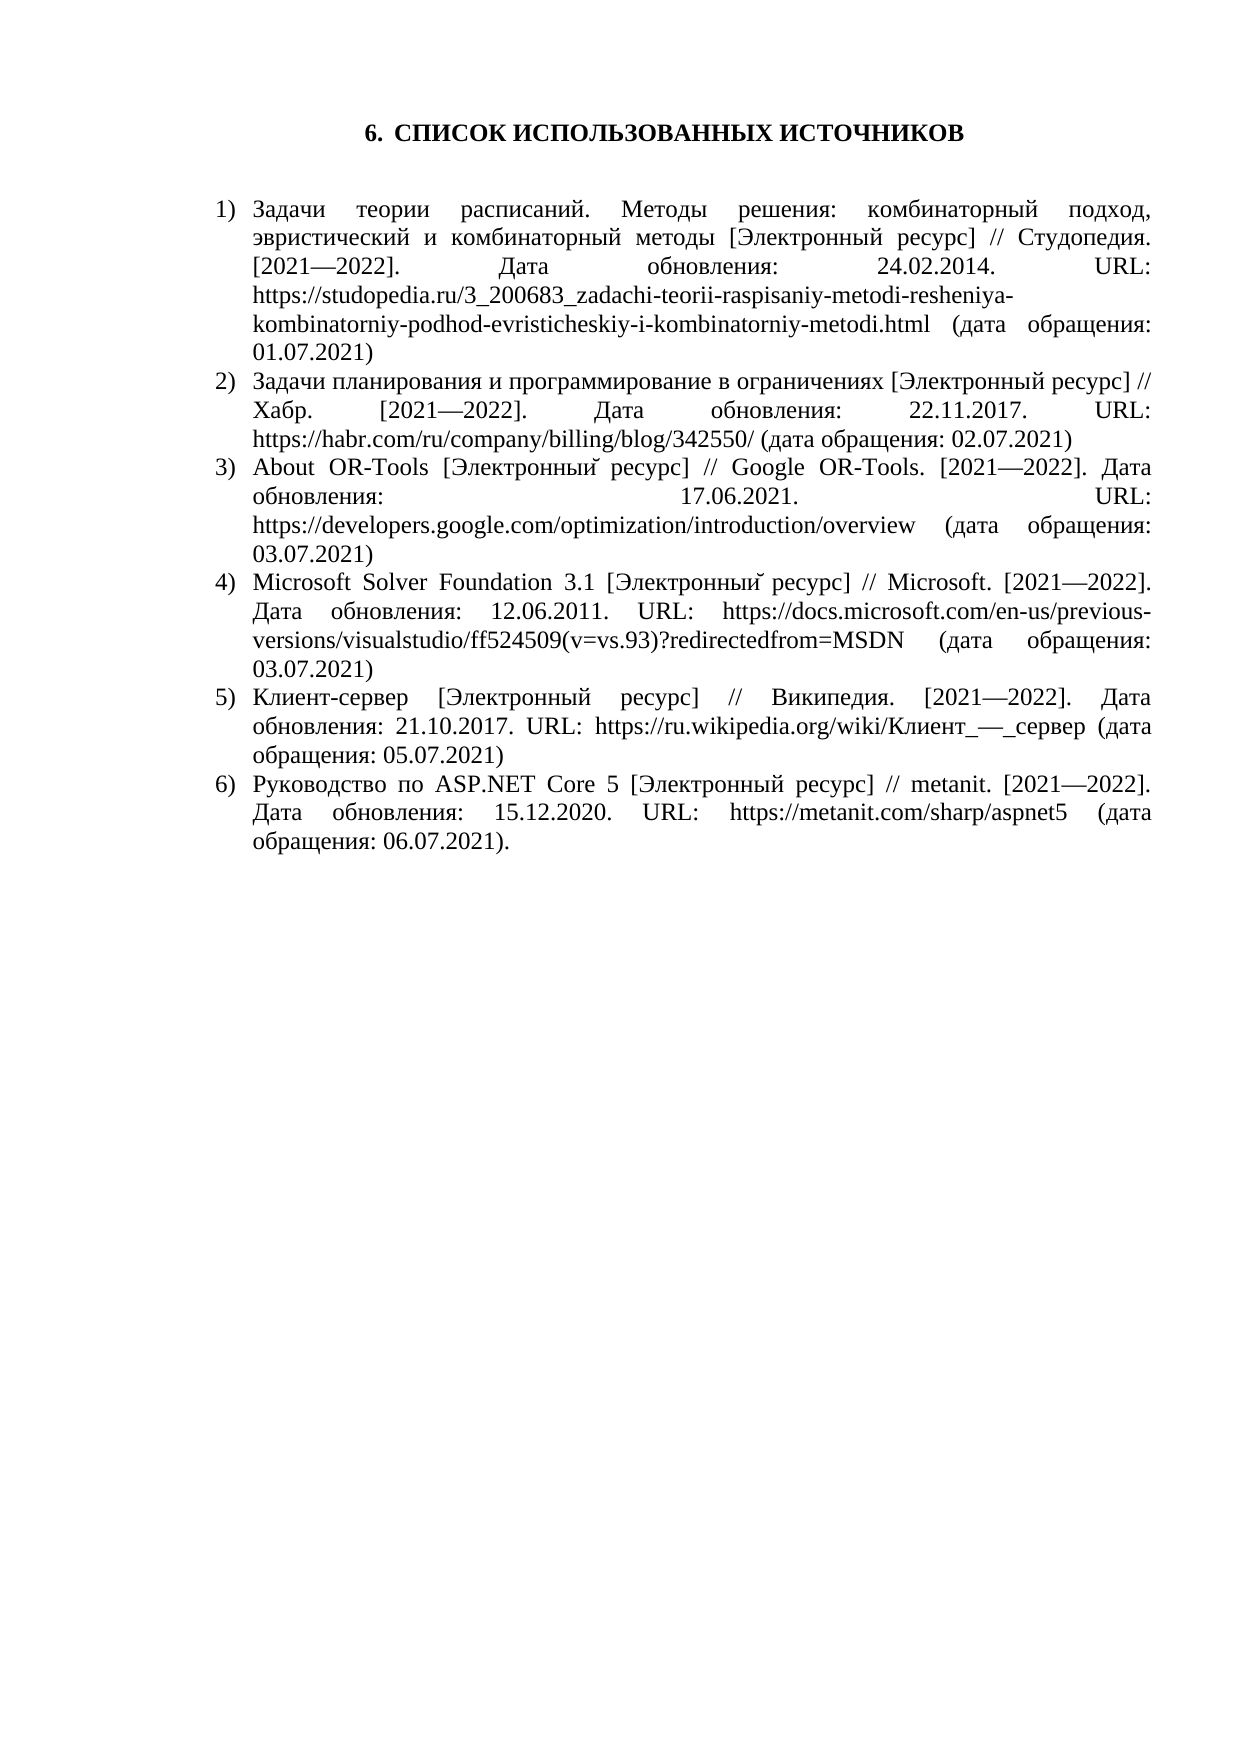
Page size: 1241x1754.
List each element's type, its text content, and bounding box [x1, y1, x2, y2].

list Клиент-сервер [Электронный ресурс] // Википедия. [2021—2022]. Дата обновления: 21.10.2017. URL: https://ru.wikipedia.org/wiki/Клиент_—_сервер (дата обращения: 05.07.2021) [215, 682, 1152, 769]
list Microsoft Solver Foundation 3.1 [Электронный ресурс] // Microsoft. [2021—2022]. Дата обновления: 12.06.2011. URL: https://docs.microsoft.com/en-us/previous-versions/visualstudio/ff524509(v=vs.93)?redirectedfrom=MSDN (дата обращения: 03.07.2021) [215, 567, 1152, 682]
list Задачи планирования и программирование в ограничениях [Электронный ресурс] // Хабр. [2021—2022]. Дата обновления: 22.11.2017. URL: https://habr.com/ru/company/billing/blog/342550/ (дата обращения: 02.07.2021) [215, 366, 1152, 452]
list About OR-Tools [Электронный ресурс] // Google OR-Tools. [2021—2022]. Дата обновления: 17.06.2021. URL: https://developers.google.com/optimization/introduction/overview (дата обращения: 03.07.2021) [215, 452, 1152, 567]
list Задачи теории расписаний. Методы решения: комбинаторный подход, эвристический и комбинаторный методы [Электронный ресурс] // Студопедия. [2021—2022]. Дата обновления: 24.02.2014. URL: https://studopedia.ru/3_200683_zadachi-teorii-raspisaniy-metodi-resheniya-kombinatorniy-podhod-evristicheskiy-i-kombinatorniy-metodi.html (дата обращения: 01.07.2021) [215, 194, 1152, 366]
list Руководство по ASP.NET Core 5 [Электронный ресурс] // metanit. [2021—2022]. Дата обновления: 15.12.2020. URL: https://metanit.com/sharp/aspnet5 (дата обращения: 06.07.2021). [215, 769, 1152, 855]
list СПИСОК ИСПОЛЬЗОВАННЫХ ИСТОЧНИКОВ [177, 118, 1152, 147]
